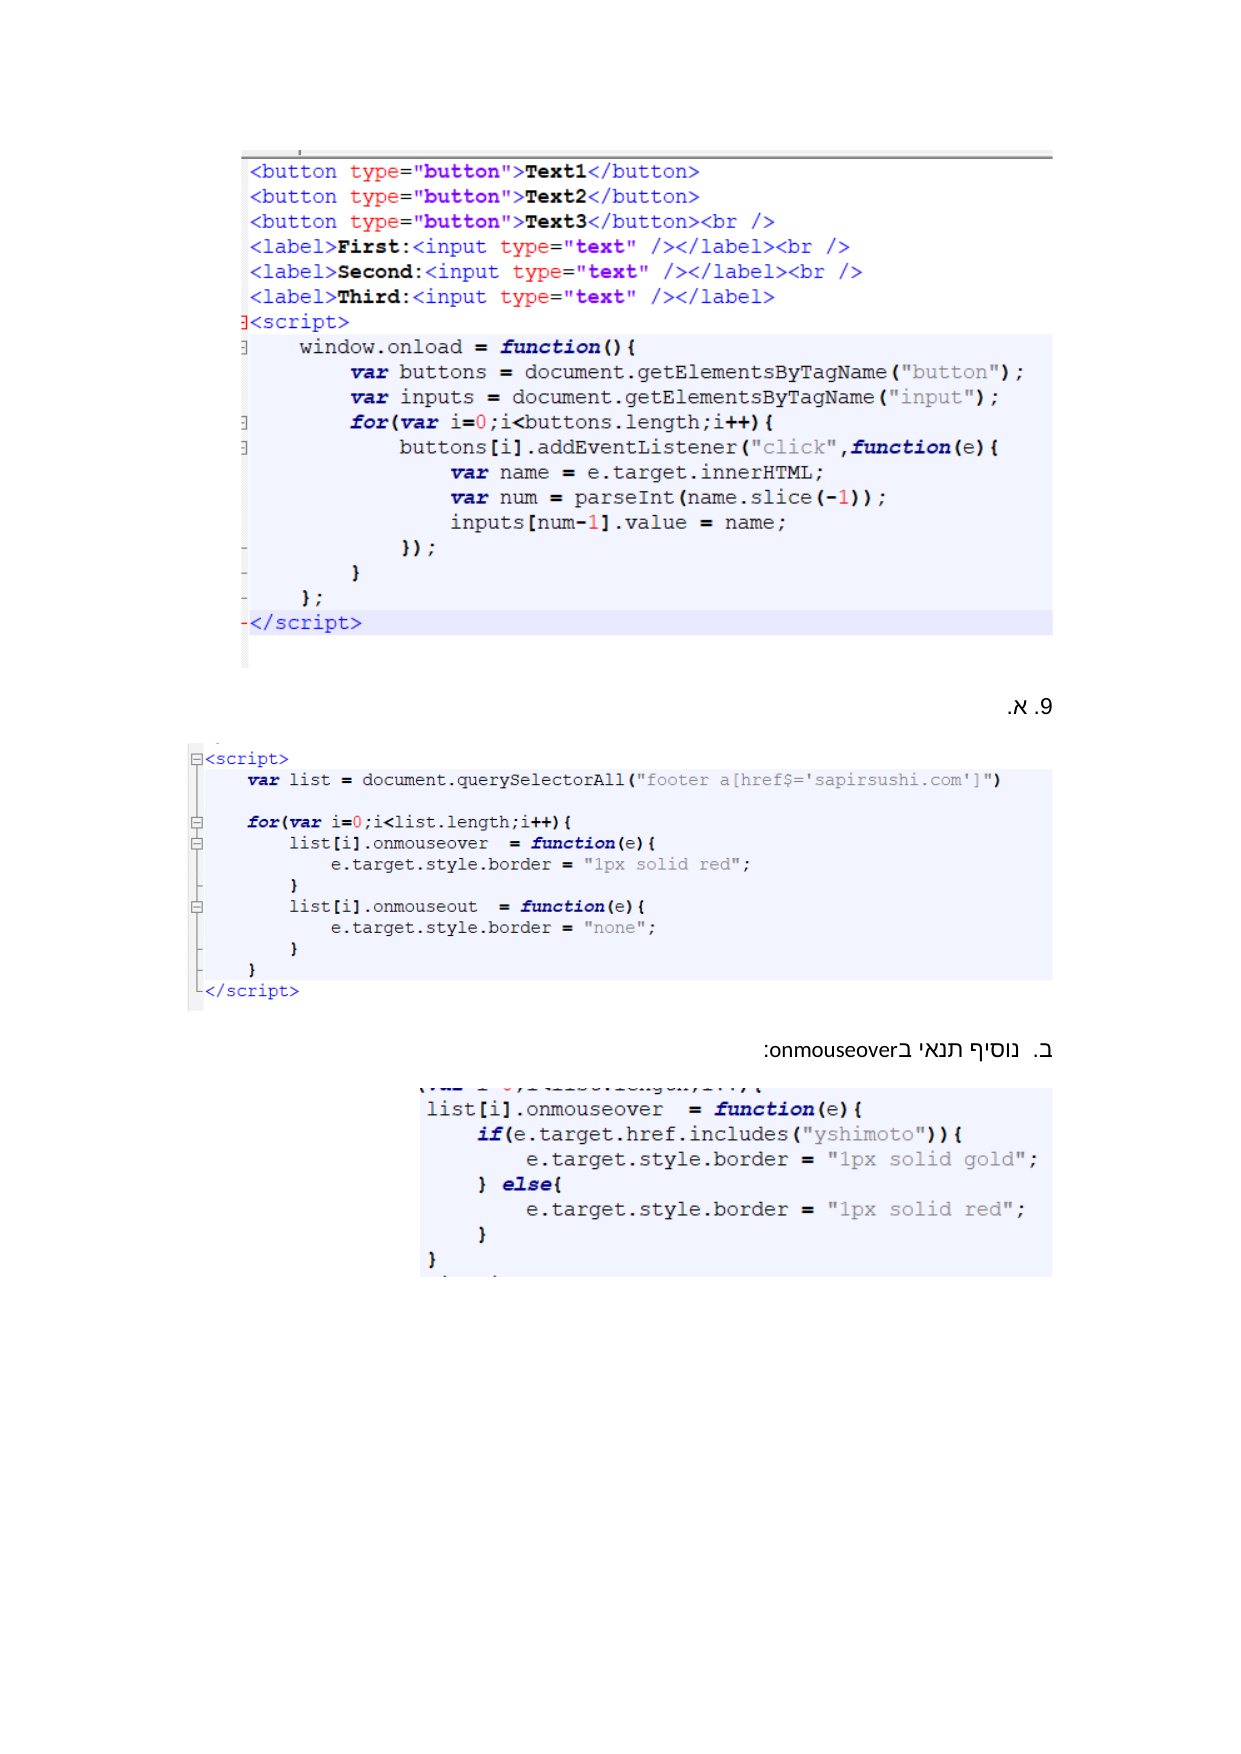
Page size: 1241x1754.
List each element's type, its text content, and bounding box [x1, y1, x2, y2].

text ב. נוסיף תנאי בonmouseover: [187, 1035, 1053, 1063]
picture [241, 150, 1053, 668]
picture [420, 1088, 1053, 1277]
picture [187, 743, 1053, 1011]
text 9. א. [187, 693, 1053, 719]
